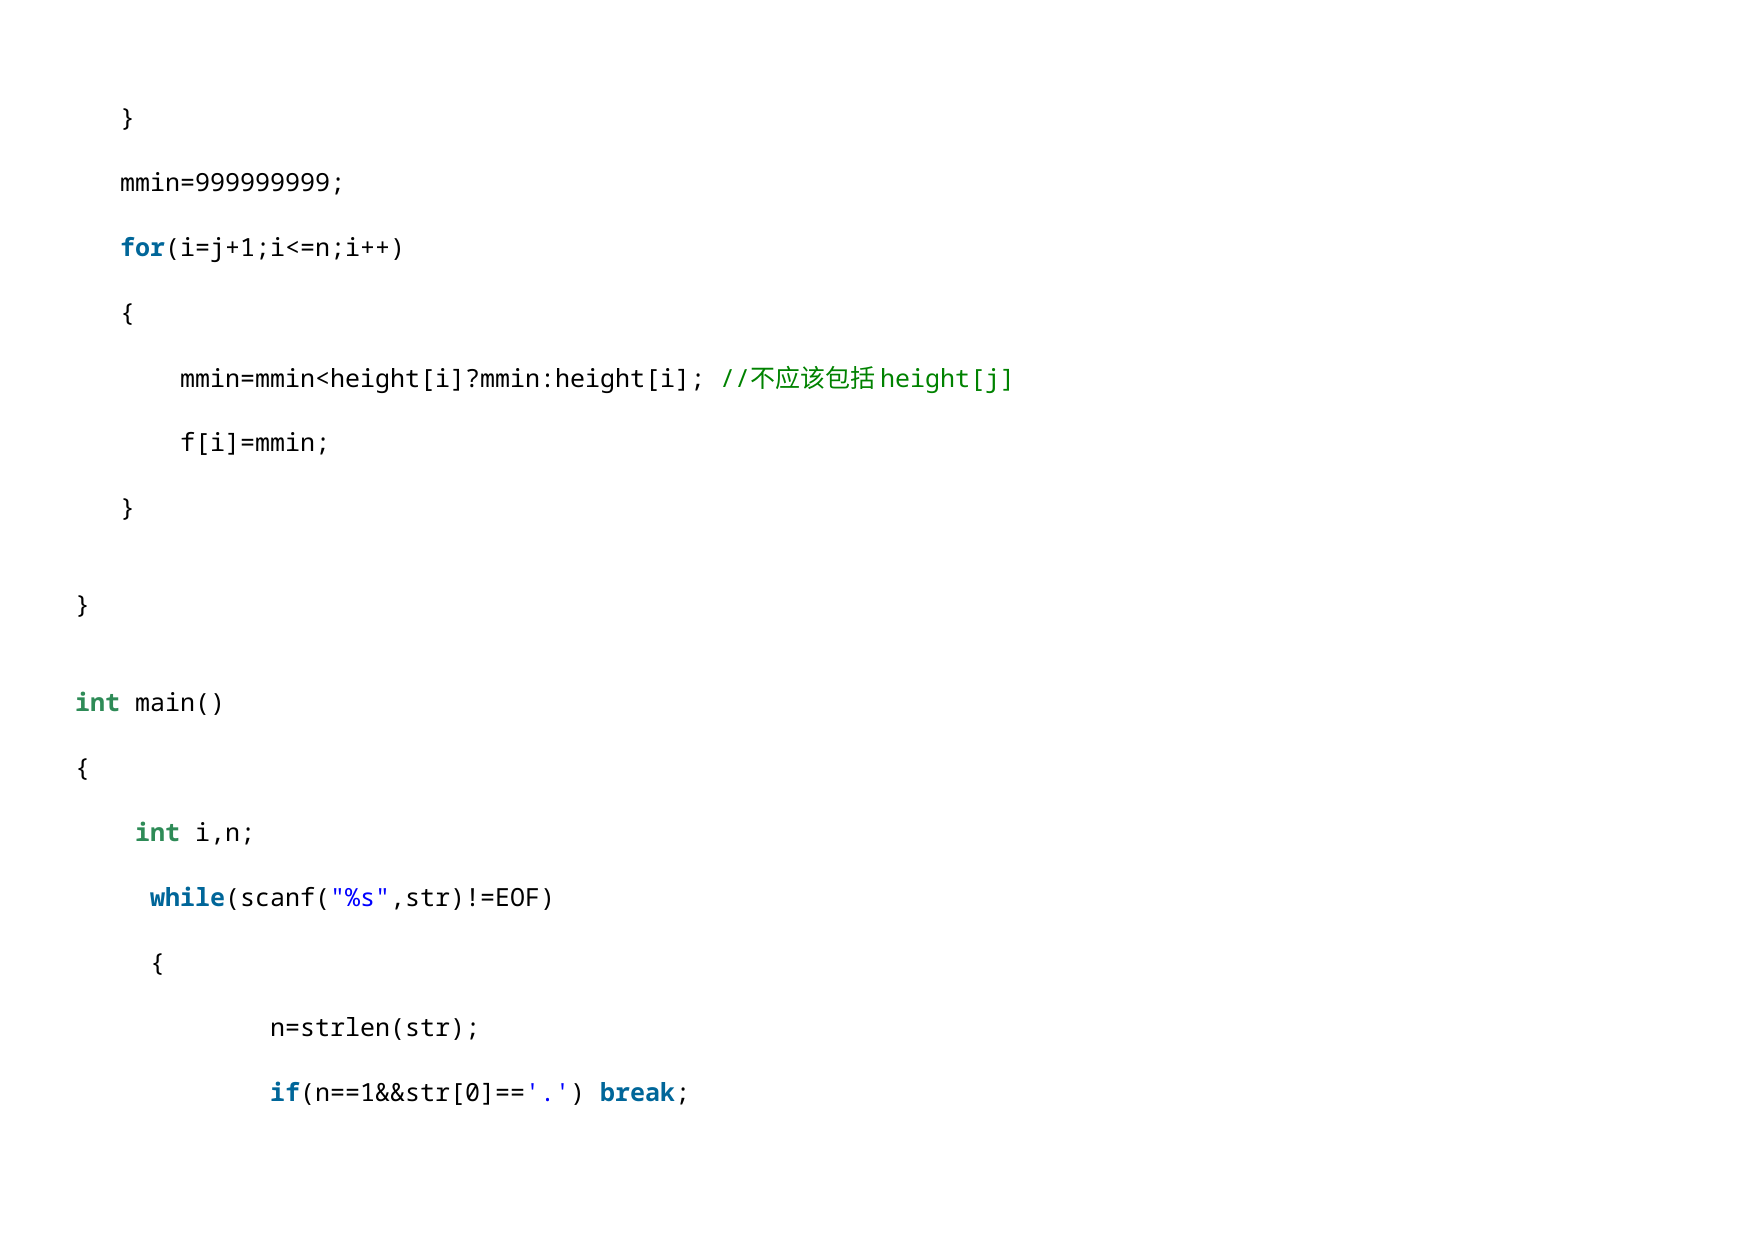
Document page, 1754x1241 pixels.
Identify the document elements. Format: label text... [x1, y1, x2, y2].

text f[i]=mmin; [75, 409, 1679, 474]
text int main() [75, 669, 1679, 734]
text { [75, 279, 1679, 344]
text { [75, 929, 1679, 994]
text if(n==1&&str[0]=='.') break; [75, 1059, 1679, 1124]
text while(scanf("%s",str)!=EOF) [75, 864, 1679, 929]
text n=strlen(str); [75, 994, 1679, 1059]
text int i,n; [75, 799, 1679, 864]
text mmin=mmin<height[i]?mmin:height[i]; //不应该包括height[j] [75, 344, 1679, 409]
text } [75, 571, 1679, 636]
text for(i=j+1;i<=n;i++) [75, 214, 1679, 279]
text { [75, 734, 1679, 799]
text mmin=999999999; [75, 149, 1679, 214]
text } [75, 84, 1679, 149]
text } [75, 474, 1679, 539]
